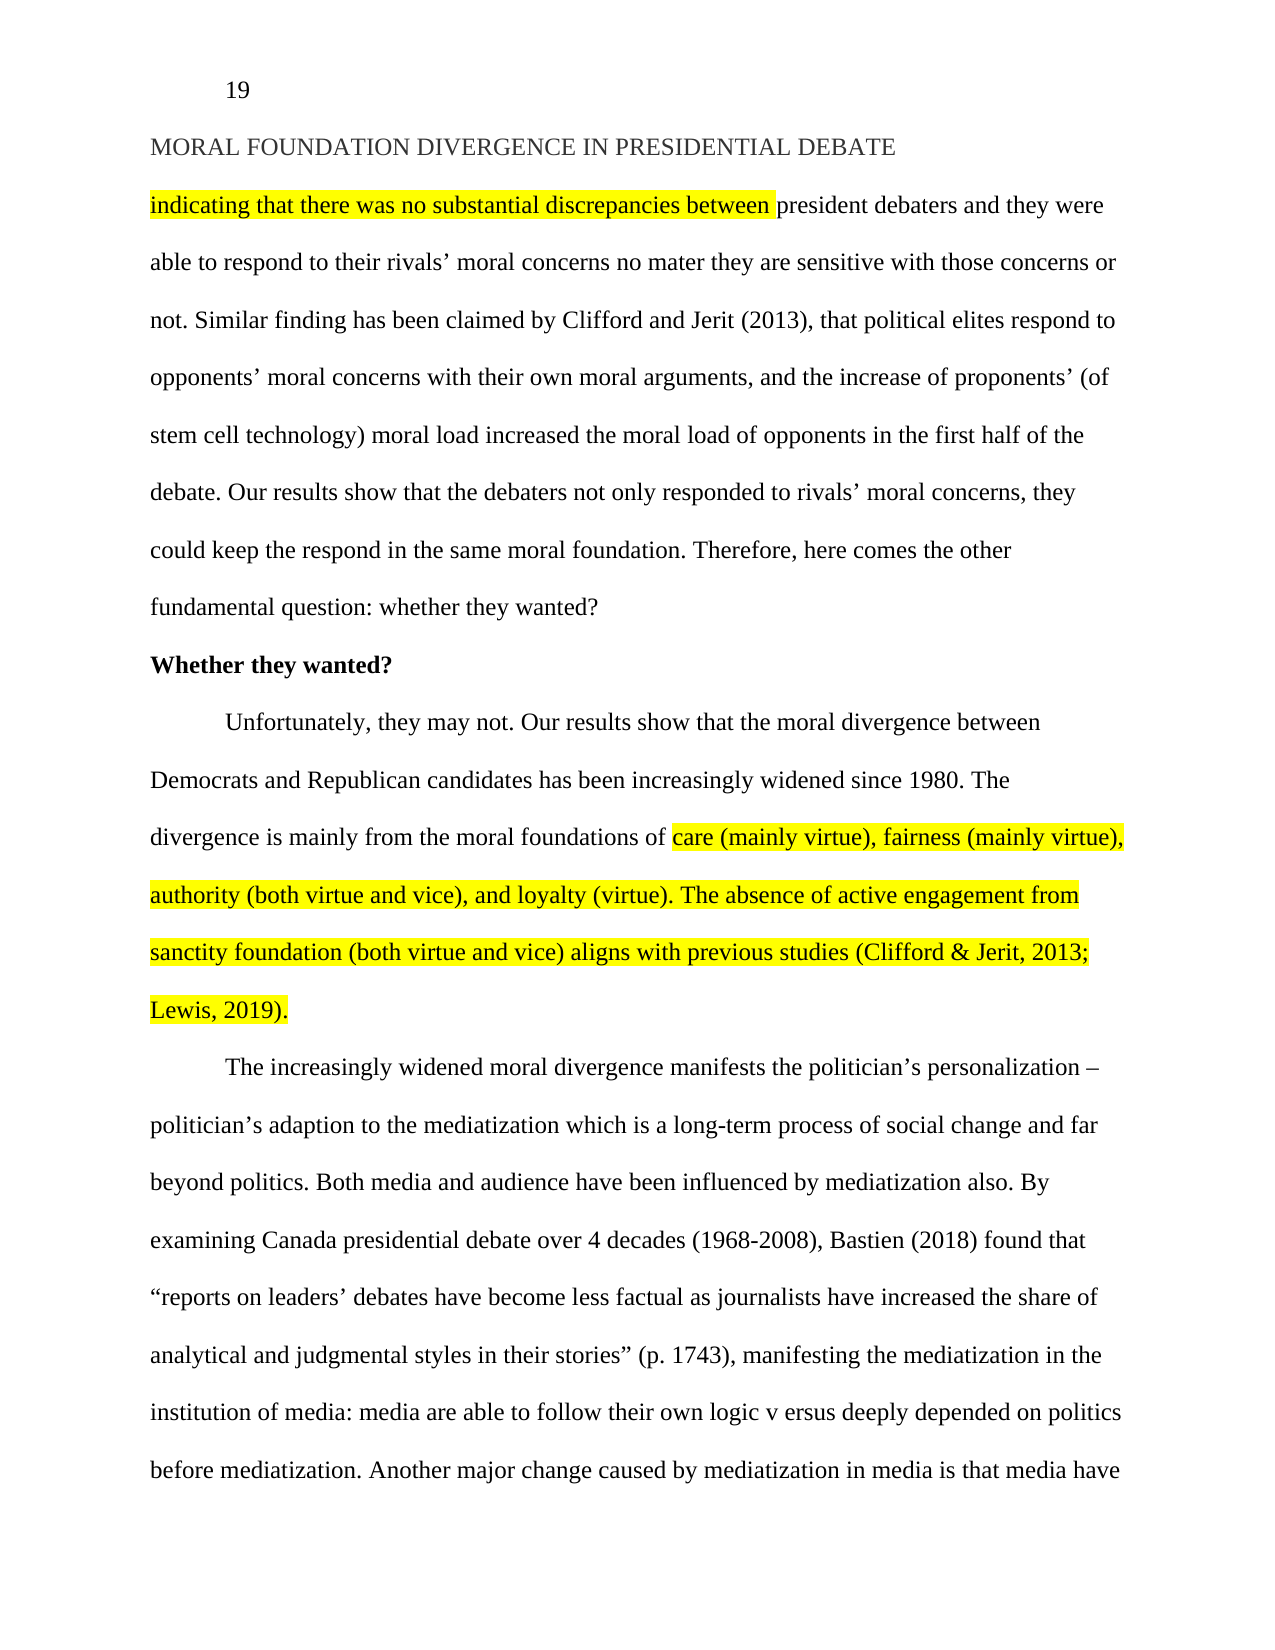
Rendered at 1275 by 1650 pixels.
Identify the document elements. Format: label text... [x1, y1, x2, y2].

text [150, 1052, 1125, 1484]
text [150, 190, 1125, 621]
text Unfortunately, they may not. Our results show that the moral divergence between Democrats and Republican candidates has been increasingly widened since 1980. The divergence is mainly from the moral foundations of care (mainly virtue), fairness (mainly virtue), authority (both virtue and vice), and loyalty (virtue). The absence of active engagement from sanctity foundation (both virtue and vice) aligns with previous studies (Clifford & Jerit, 2013; Lewis, 2019). [150, 707, 1125, 1024]
text Whether they wanted? [150, 650, 1125, 679]
